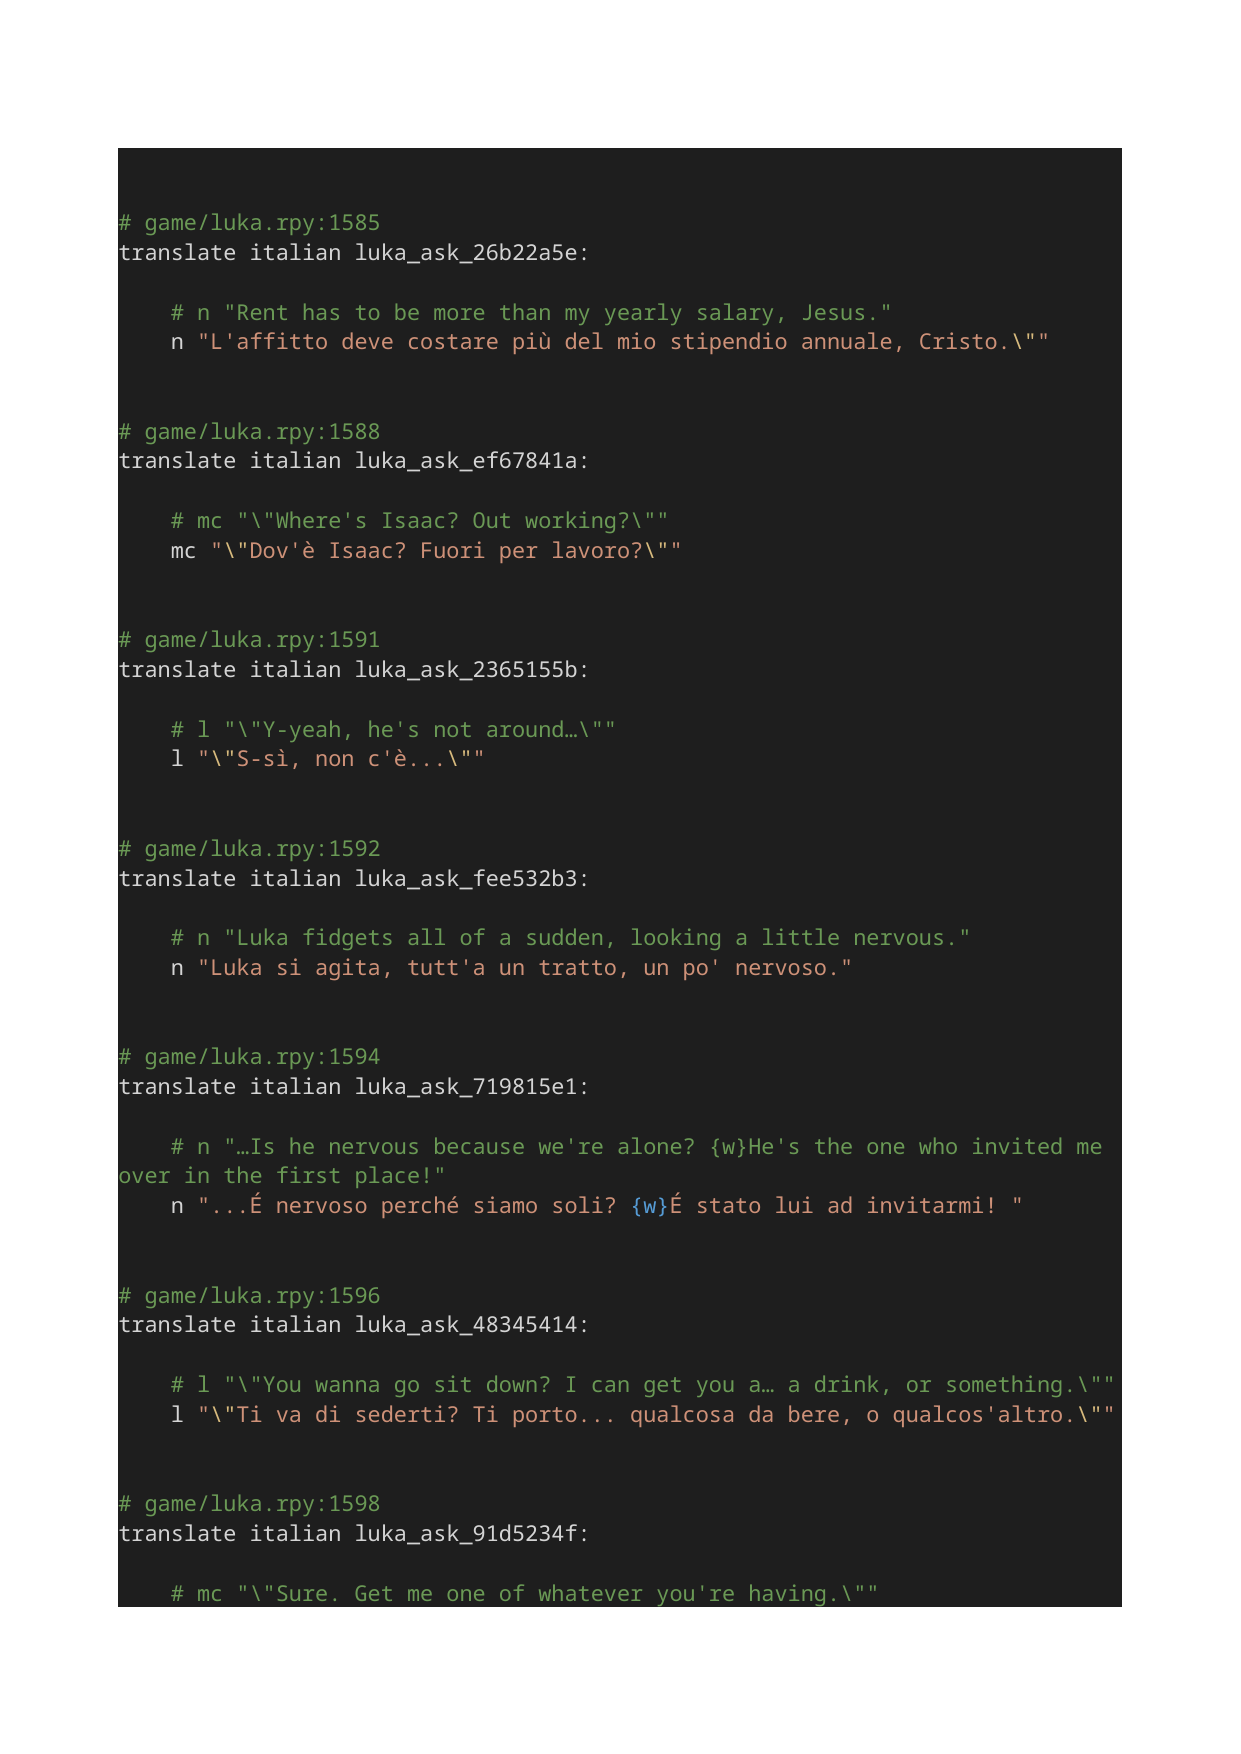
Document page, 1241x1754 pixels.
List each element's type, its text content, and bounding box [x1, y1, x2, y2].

text # n "Rent has to be more than my yearly salary, Jesus." [118, 297, 1122, 326]
text # l "\"You wanna go sit down? I can get you a… a drink, or something.\"" [118, 1369, 1122, 1399]
text n "Luka si agita, tutt'a un tratto, un po' nervoso." [118, 952, 1122, 982]
text mc "\"Dov'è Isaac? Fuori per lavoro?\"" [118, 535, 1122, 565]
text # n "Luka fidgets all of a sudden, looking a little nervous." [118, 922, 1122, 952]
text # mc "\"Sure. Get me one of whatever you're having.\"" [118, 1578, 1122, 1607]
text # game/luka.rpy:1592 [118, 833, 1122, 863]
text # mc "\"Where's Isaac? Out working?\"" [118, 505, 1122, 535]
text # l "\"Y-yeah, he's not around…\"" [118, 714, 1122, 743]
text l "\"Ti va di sederti? Ti porto... qualcosa da bere, o qualcos'altro.\"" [118, 1399, 1122, 1429]
text # game/luka.rpy:1585 [118, 207, 1122, 237]
text translate italian luka_ask_91d5234f: [118, 1518, 1122, 1548]
text n "L'affitto deve costare più del mio stipendio annuale, Cristo.\"" [118, 326, 1122, 356]
text n "...É nervoso perché siamo soli? {w}É stato lui ad invitarmi! " [118, 1190, 1122, 1220]
text translate italian luka_ask_2365155b: [118, 654, 1122, 684]
text l "\"S-sì, non c'è...\"" [118, 743, 1122, 773]
text # game/luka.rpy:1596 [118, 1280, 1122, 1309]
text translate italian luka_ask_fee532b3: [118, 863, 1122, 892]
text translate italian luka_ask_26b22a5e: [118, 237, 1122, 267]
text # game/luka.rpy:1594 [118, 1041, 1122, 1071]
text translate italian luka_ask_719815e1: [118, 1071, 1122, 1101]
text translate italian luka_ask_48345414: [118, 1309, 1122, 1339]
text translate italian luka_ask_ef67841a: [118, 446, 1122, 475]
text # n "…Is he nervous because we're alone? {w}He's the one who invited me over in the first place!" [118, 1131, 1122, 1190]
text # game/luka.rpy:1588 [118, 416, 1122, 446]
text # game/luka.rpy:1598 [118, 1488, 1122, 1518]
text # game/luka.rpy:1591 [118, 624, 1122, 654]
